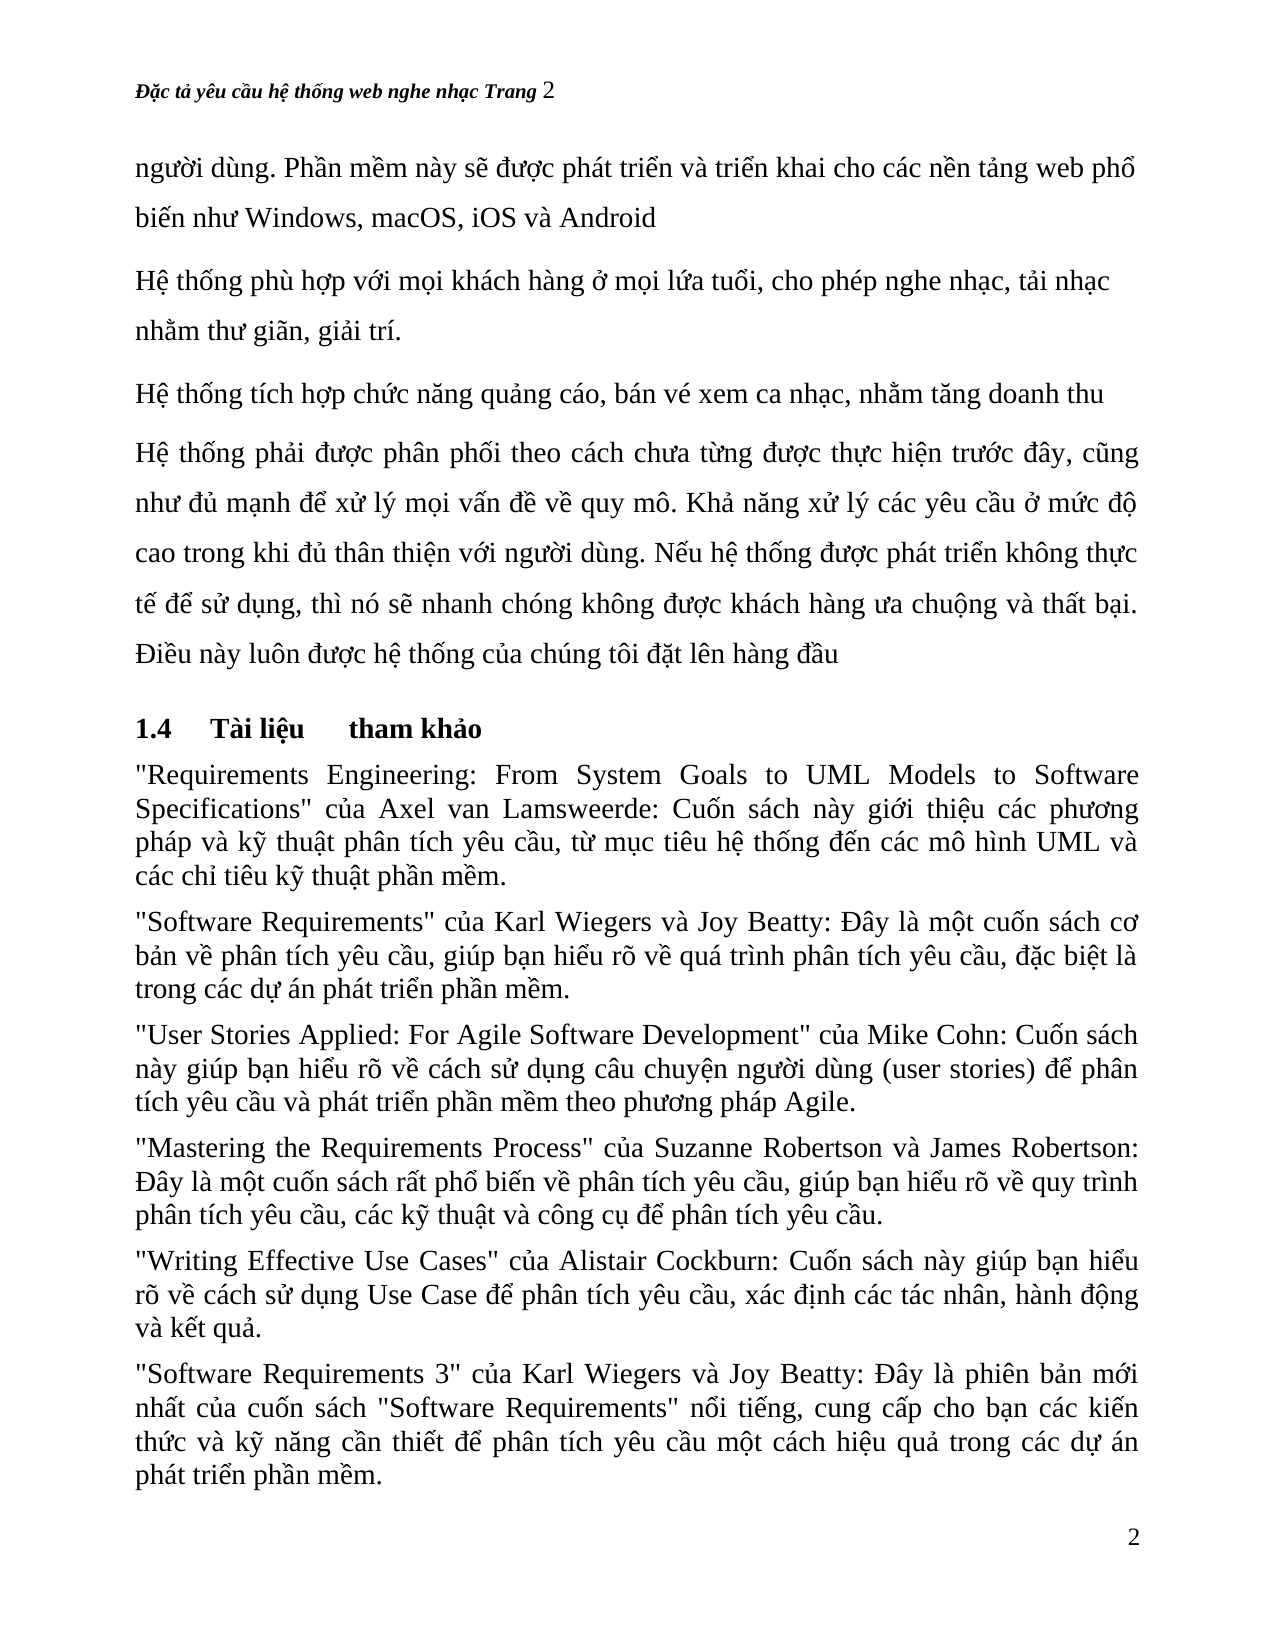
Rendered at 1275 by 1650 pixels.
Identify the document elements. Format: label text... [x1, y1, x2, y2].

text "Requirements Engineering: From System Goals to UML Models to Software Specifications" của Axel van Lamsweerde: Cuốn sách này giới thiệu các phương pháp và kỹ thuật phân tích yêu cầu, từ mục tiêu hệ thống đến các mô hình UML và các chỉ tiêu kỹ thuật phần mềm. [135, 757, 1140, 892]
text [135, 150, 1140, 234]
text Hệ thống phải được phân phối theo cách chưa từng được thực hiện trước đây, cũng như đủ mạnh để xử lý mọi vấn đề về quy mô. Khả năng xử lý các yêu cầu ở mức độ cao trong khi đủ thân thiện với người dùng. Nếu hệ thống được phát triển không thực tế để sử dụng, thì nó sẽ nhanh chóng không được khách hàng ưa chuộng và thất bại. Điều này luôn được hệ thống của chúng tôi đặt lên hàng đầu [135, 435, 1140, 669]
text "Writing Effective Use Cases" của Alistair Cockburn: Cuốn sách này giúp bạn hiểu rõ về cách sử dụng Use Case để phân tích yêu cầu, xác định các tác nhân, hành động và kết quả. [135, 1243, 1140, 1344]
text "User Stories Applied: For Agile Software Development" của Mike Cohn: Cuốn sách này giúp bạn hiểu rõ về cách sử dụng câu chuyện người dùng (user stories) để phân tích yêu cầu và phát triển phần mềm theo phương pháp Agile. [135, 1017, 1140, 1118]
text Hệ thống tích hợp chức năng quảng cáo, bán vé xem ca nhạc, nhằm tăng doanh thu [135, 376, 1140, 410]
text "Software Requirements 3" của Karl Wiegers và Joy Beatty: Đây là phiên bản mới nhất của cuốn sách "Software Requirements" nổi tiếng, cung cấp cho bạn các kiến thức và kỹ năng cần thiết để phân tích yêu cầu một cách hiệu quả trong các dự án phát triển phần mềm. [135, 1357, 1140, 1491]
text Hệ thống phù hợp với mọi khách hàng ở mọi lứa tuổi, cho phép nghe nhạc, tải nhạc nhằm thư giãn, giải trí. [135, 263, 1140, 347]
subtitle Tài liệu tham khảo [135, 711, 1140, 745]
text "Mastering the Requirements Process" của Suzanne Robertson và James Robertson: Đây là một cuốn sách rất phổ biến về phân tích yêu cầu, giúp bạn hiểu rõ về quy trình phân tích yêu cầu, các kỹ thuật và công cụ để phân tích yêu cầu. [135, 1130, 1140, 1231]
text "Software Requirements" của Karl Wiegers và Joy Beatty: Đây là một cuốn sách cơ bản về phân tích yêu cầu, giúp bạn hiểu rõ về quá trình phân tích yêu cầu, đặc biệt là trong các dự án phát triển phần mềm. [135, 904, 1140, 1005]
